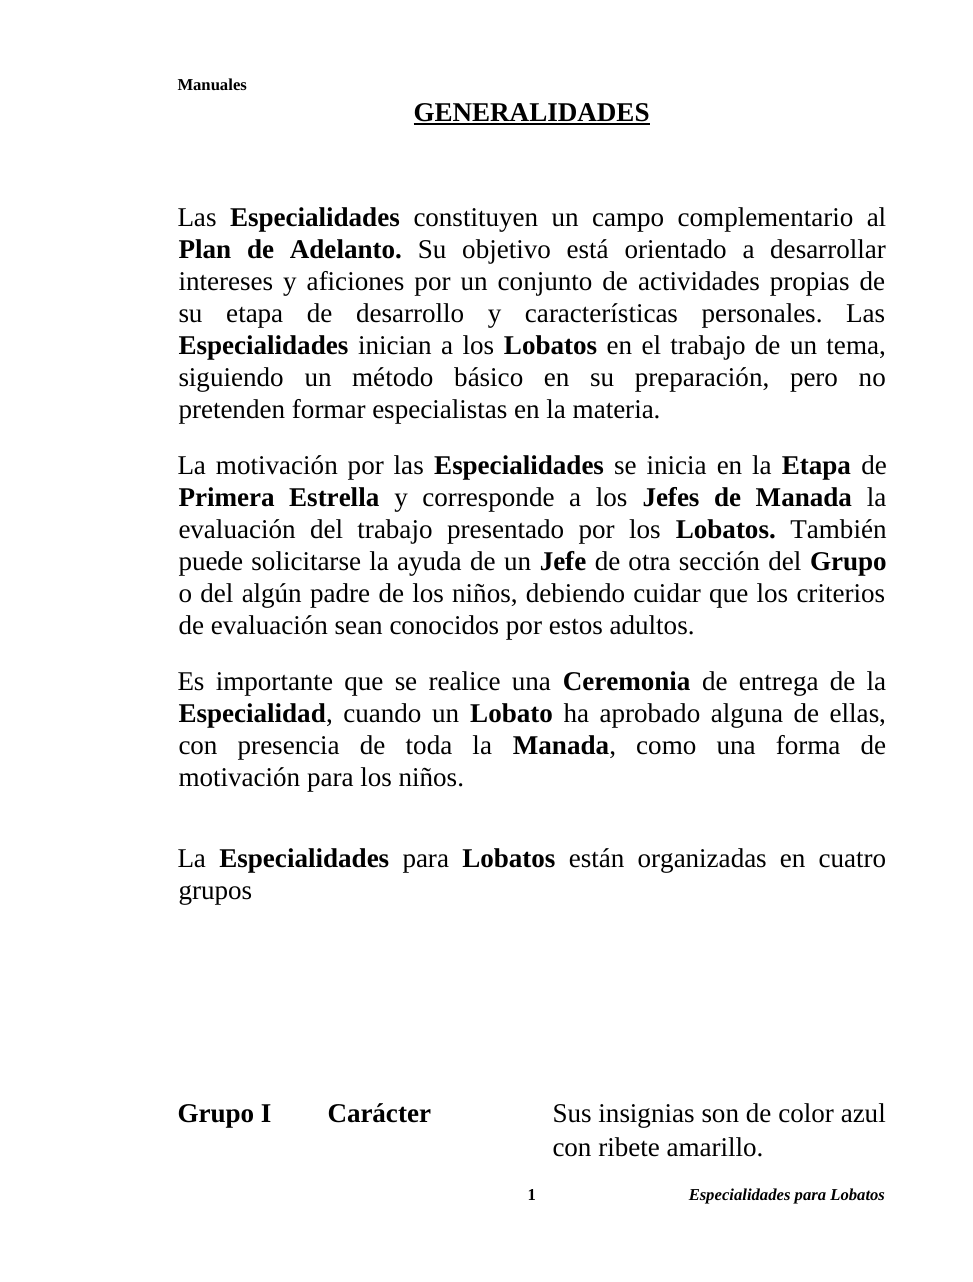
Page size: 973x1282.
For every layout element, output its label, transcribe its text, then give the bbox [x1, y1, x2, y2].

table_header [552, 1098, 886, 1163]
text GENERALIDADES [177, 96, 886, 127]
table_header Carácter [327, 1098, 552, 1163]
text Las Especialidades constituyen un campo complementario al Plan de Adelanto. Su objetivo está orientado a desarrollar intereses y aficiones por un conjunto de actividades propias de su etapa de desarrollo y características personales. Las Especialidades inician a los Lobatos en el trabajo de un tema, siguiendo un método básico en su preparación, pero no pretenden formar especialistas en la materia. [177, 201, 886, 424]
text La Especialidades para Lobatos están organizadas en cuatro grupos [177, 842, 886, 905]
table_header Grupo I [177, 1098, 327, 1163]
text Es importante que se realice una Ceremonia de entrega de la Especialidad, cuando un Lobato ha aprobado alguna de ellas, con presencia de toda la Manada, como una forma de motivación para los niños. [177, 665, 886, 792]
text La motivación por las Especialidades se inicia en la Etapa de Primera Estrella y corresponde a los Jefes de Manada la evaluación del trabajo presentado por los Lobatos. También puede solicitarse la ayuda de un Jefe de otra sección del Grupo o del algún padre de los niños, debiendo cuidar que los criterios de evaluación sean conocidos por estos adultos. [177, 449, 886, 640]
